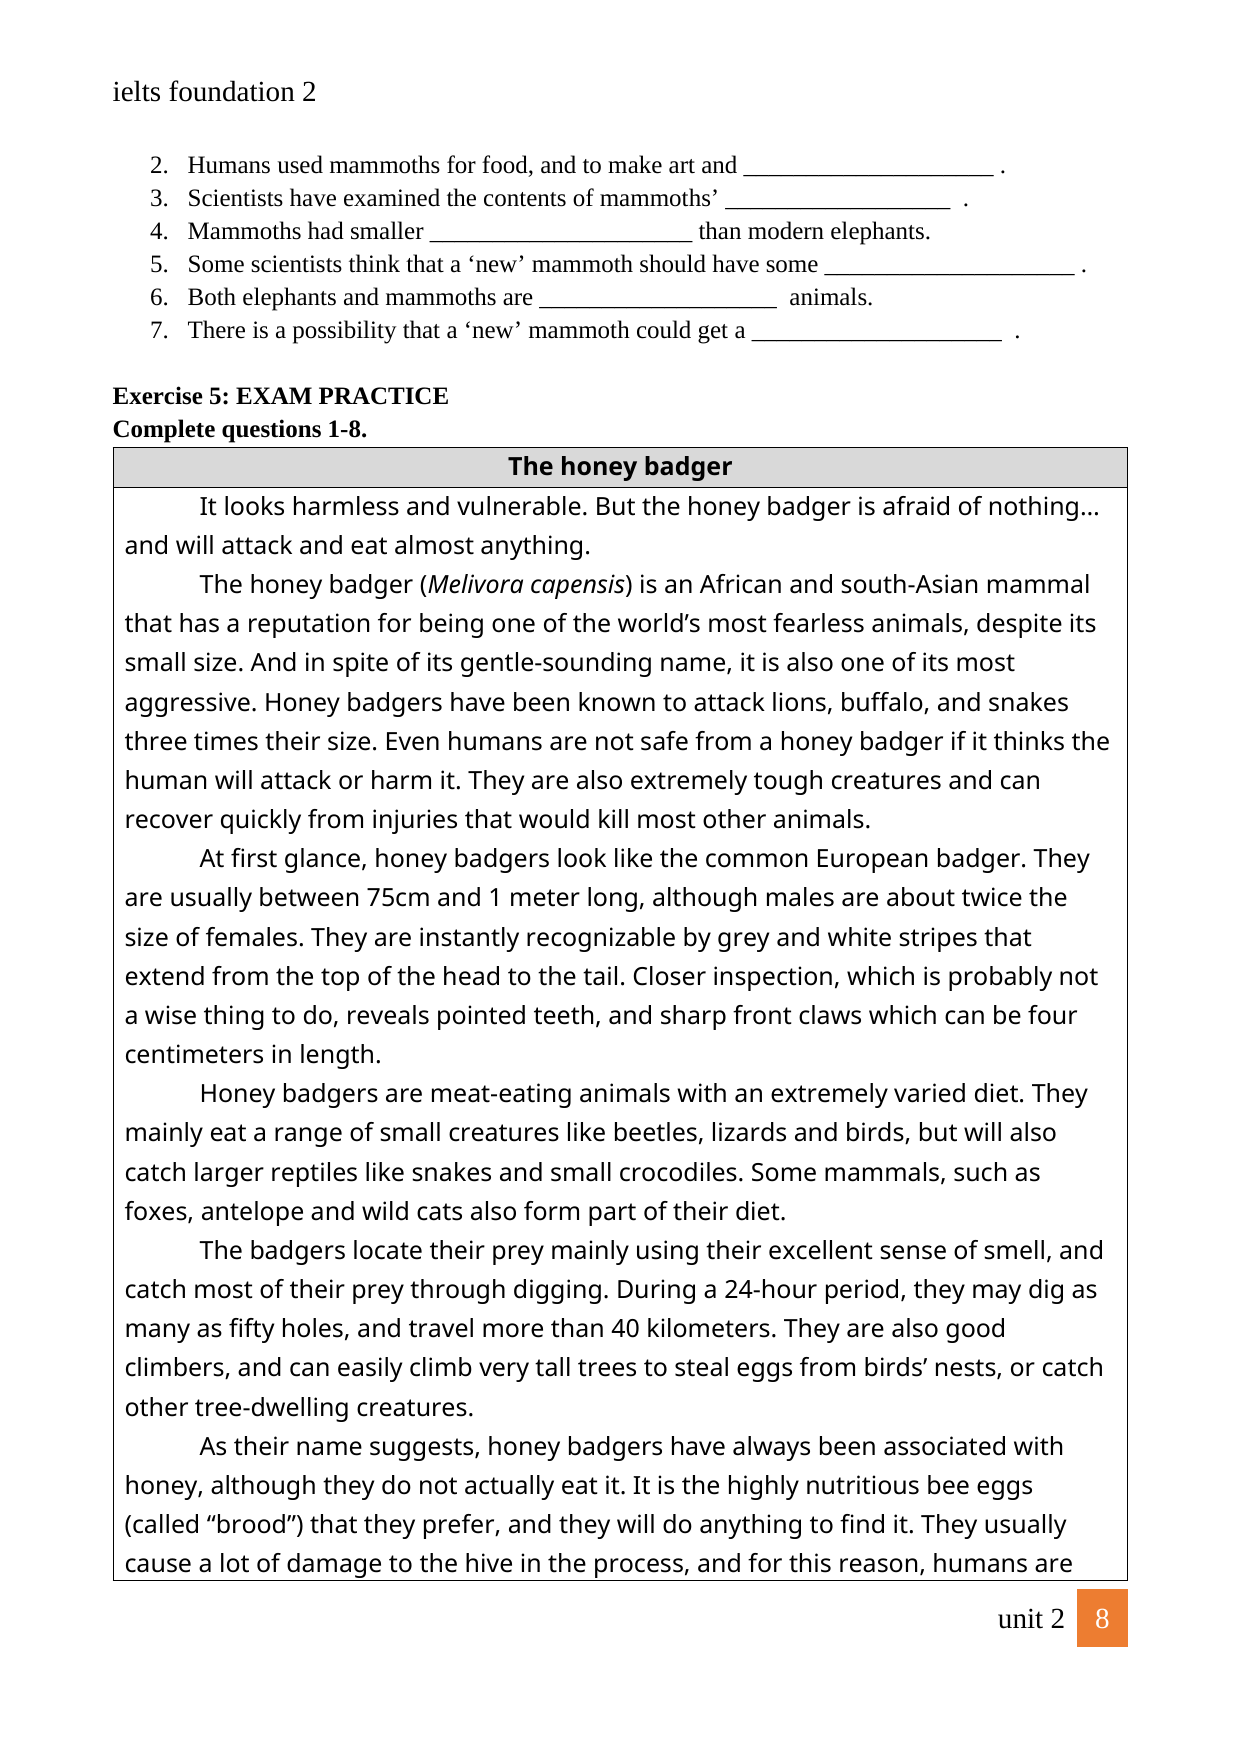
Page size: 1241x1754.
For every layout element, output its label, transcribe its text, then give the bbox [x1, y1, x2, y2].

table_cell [114, 488, 1127, 1580]
table_header The honey badger [114, 448, 1127, 487]
list Some scientists think that a ‘new’ mammoth should have some ____________________ . [150, 249, 1128, 278]
text Exercise 5: EXAM PRACTICE [112, 381, 1128, 410]
list Mammoths had smaller _____________________ than modern elephants. [150, 216, 1128, 245]
list Both elephants and mammoths are ___________________ animals. [150, 282, 1128, 311]
list Scientists have examined the contents of mammoths’ __________________ . [150, 183, 1128, 212]
text Complete questions 1-8. [112, 414, 1128, 443]
list Humans used mammoths for food, and to make art and ____________________ . [150, 150, 1128, 179]
list There is a possibility that a ‘new’ mammoth could get a ____________________ . [150, 315, 1128, 344]
